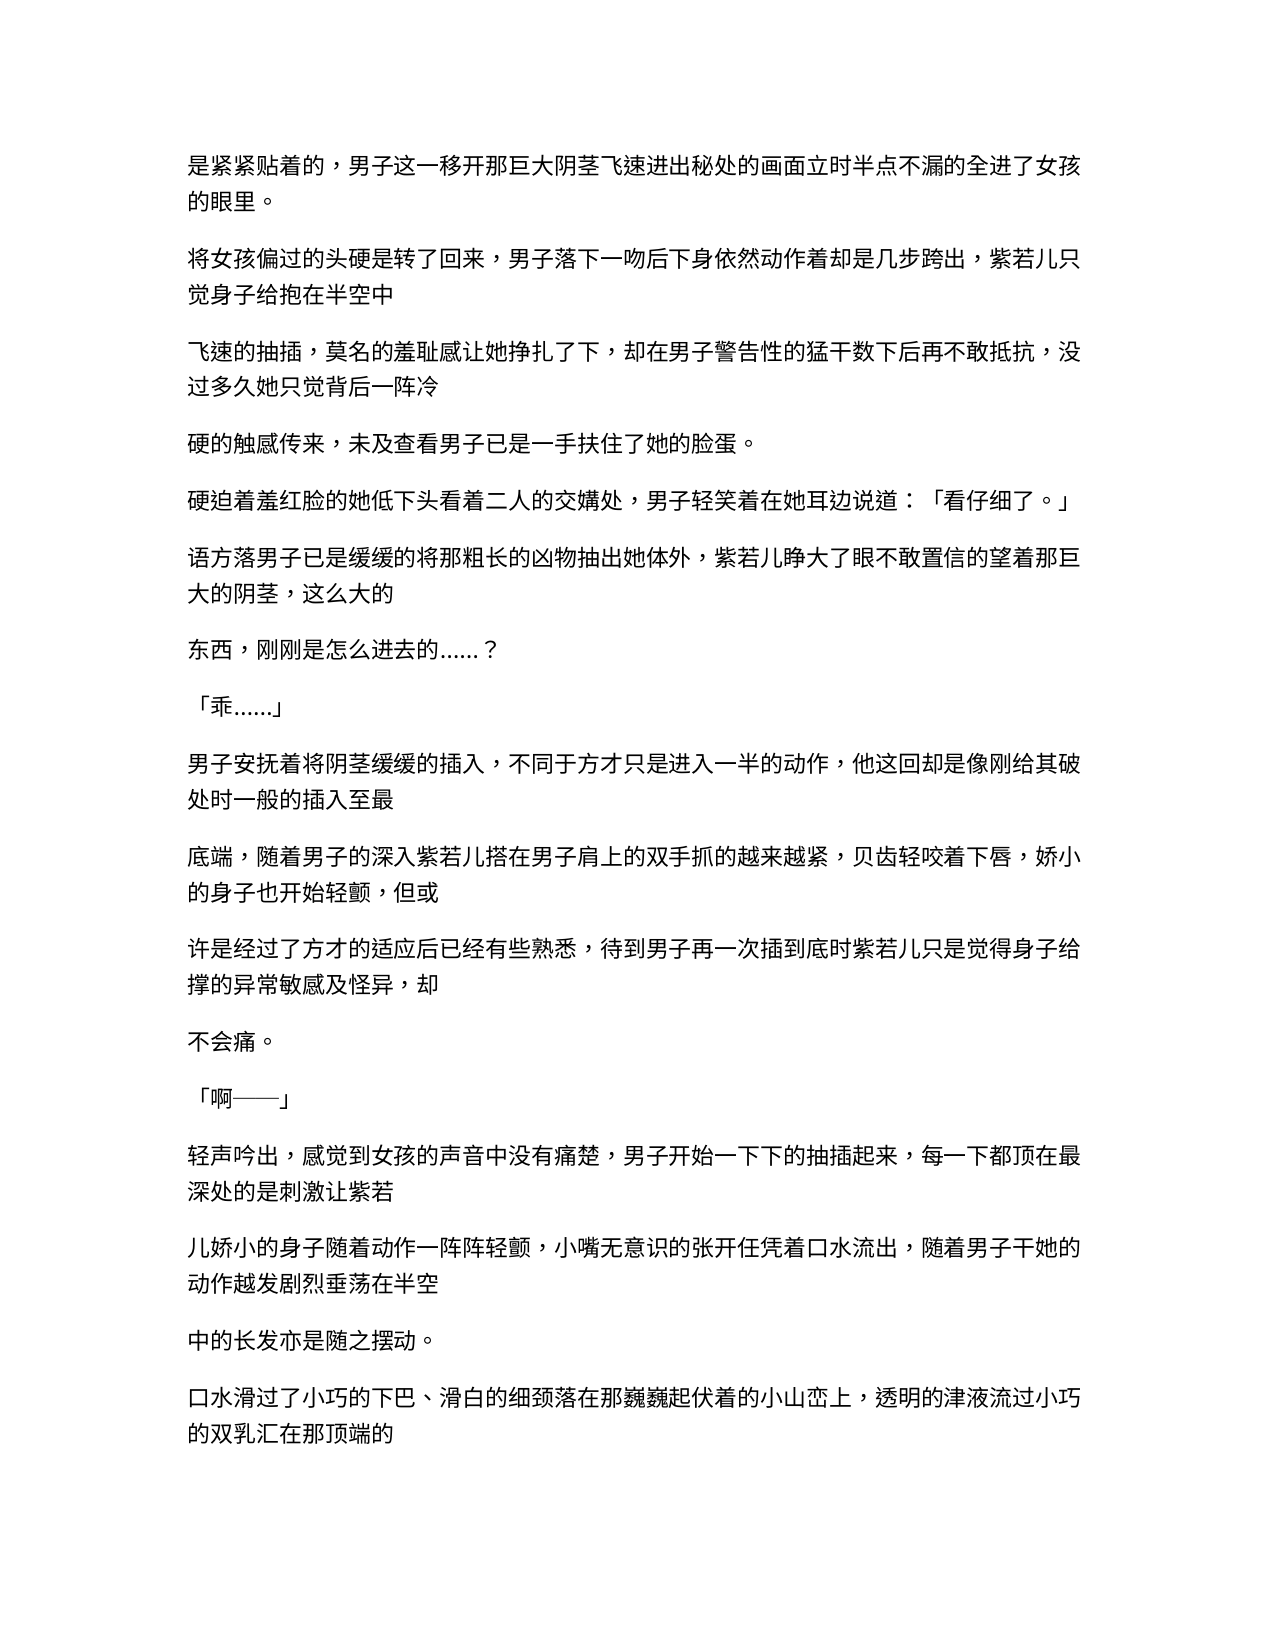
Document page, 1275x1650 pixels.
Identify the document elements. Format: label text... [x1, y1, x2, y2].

text 中的长发亦是随之摆动。 [187, 1325, 1087, 1356]
text 轻声吟出，感觉到女孩的声音中没有痛楚，男子开始一下下的抽插起来，每一下都顶在最深处的是刺激让紫若 [187, 1139, 1087, 1207]
text 将女孩偏过的头硬是转了回来，男子落下一吻后下身依然动作着却是几步跨出，紫若儿只觉身子给抱在半空中 [187, 243, 1087, 310]
text 硬的触感传来，未及查看男子已是一手扶住了她的脸蛋。 [187, 428, 1087, 459]
text 语方落男子已是缓缓的将那粗长的凶物抽出她体外，紫若儿睁大了眼不敢置信的望着那巨大的阴茎，这么大的 [187, 542, 1087, 609]
text 飞速的抽插，莫名的羞耻感让她挣扎了下，却在男子警告性的猛干数下后再不敢抵抗，没过多久她只觉背后一阵冷 [187, 335, 1087, 403]
text 「啊──」 [187, 1083, 1087, 1114]
text 许是经过了方才的适应后已经有些熟悉，待到男子再一次插到底时紫若儿只是觉得身子给撑的异常敏感及怪异，却 [187, 933, 1087, 1001]
text 不会痛。 [187, 1026, 1087, 1057]
text 男子安抚着将阴茎缓缓的插入，不同于方才只是进入一半的动作，他这回却是像刚给其破处时一般的插入至最 [187, 748, 1087, 815]
text 硬迫着羞红脸的她低下头看着二人的交媾处，男子轻笑着在她耳边说道：「看仔细了。」 [187, 485, 1087, 516]
text 是紧紧贴着的，男子这一移开那巨大阴茎飞速进出秘处的画面立时半点不漏的全进了女孩的眼里。 [187, 150, 1087, 217]
text 儿娇小的身子随着动作一阵阵轻颤，小嘴无意识的张开任凭着口水流出，随着男子干她的动作越发剧烈垂荡在半空 [187, 1232, 1087, 1299]
text 底端，随着男子的深入紫若儿搭在男子肩上的双手抓的越来越紧，贝齿轻咬着下唇，娇小的身子也开始轻颤，但或 [187, 841, 1087, 908]
text 「乖……」 [187, 691, 1087, 722]
text 东西，刚刚是怎么进去的……？ [187, 634, 1087, 666]
text 口水滑过了小巧的下巴、滑白的细颈落在那巍巍起伏着的小山峦上，透明的津液流过小巧的双乳汇在那顶端的 [187, 1382, 1087, 1449]
